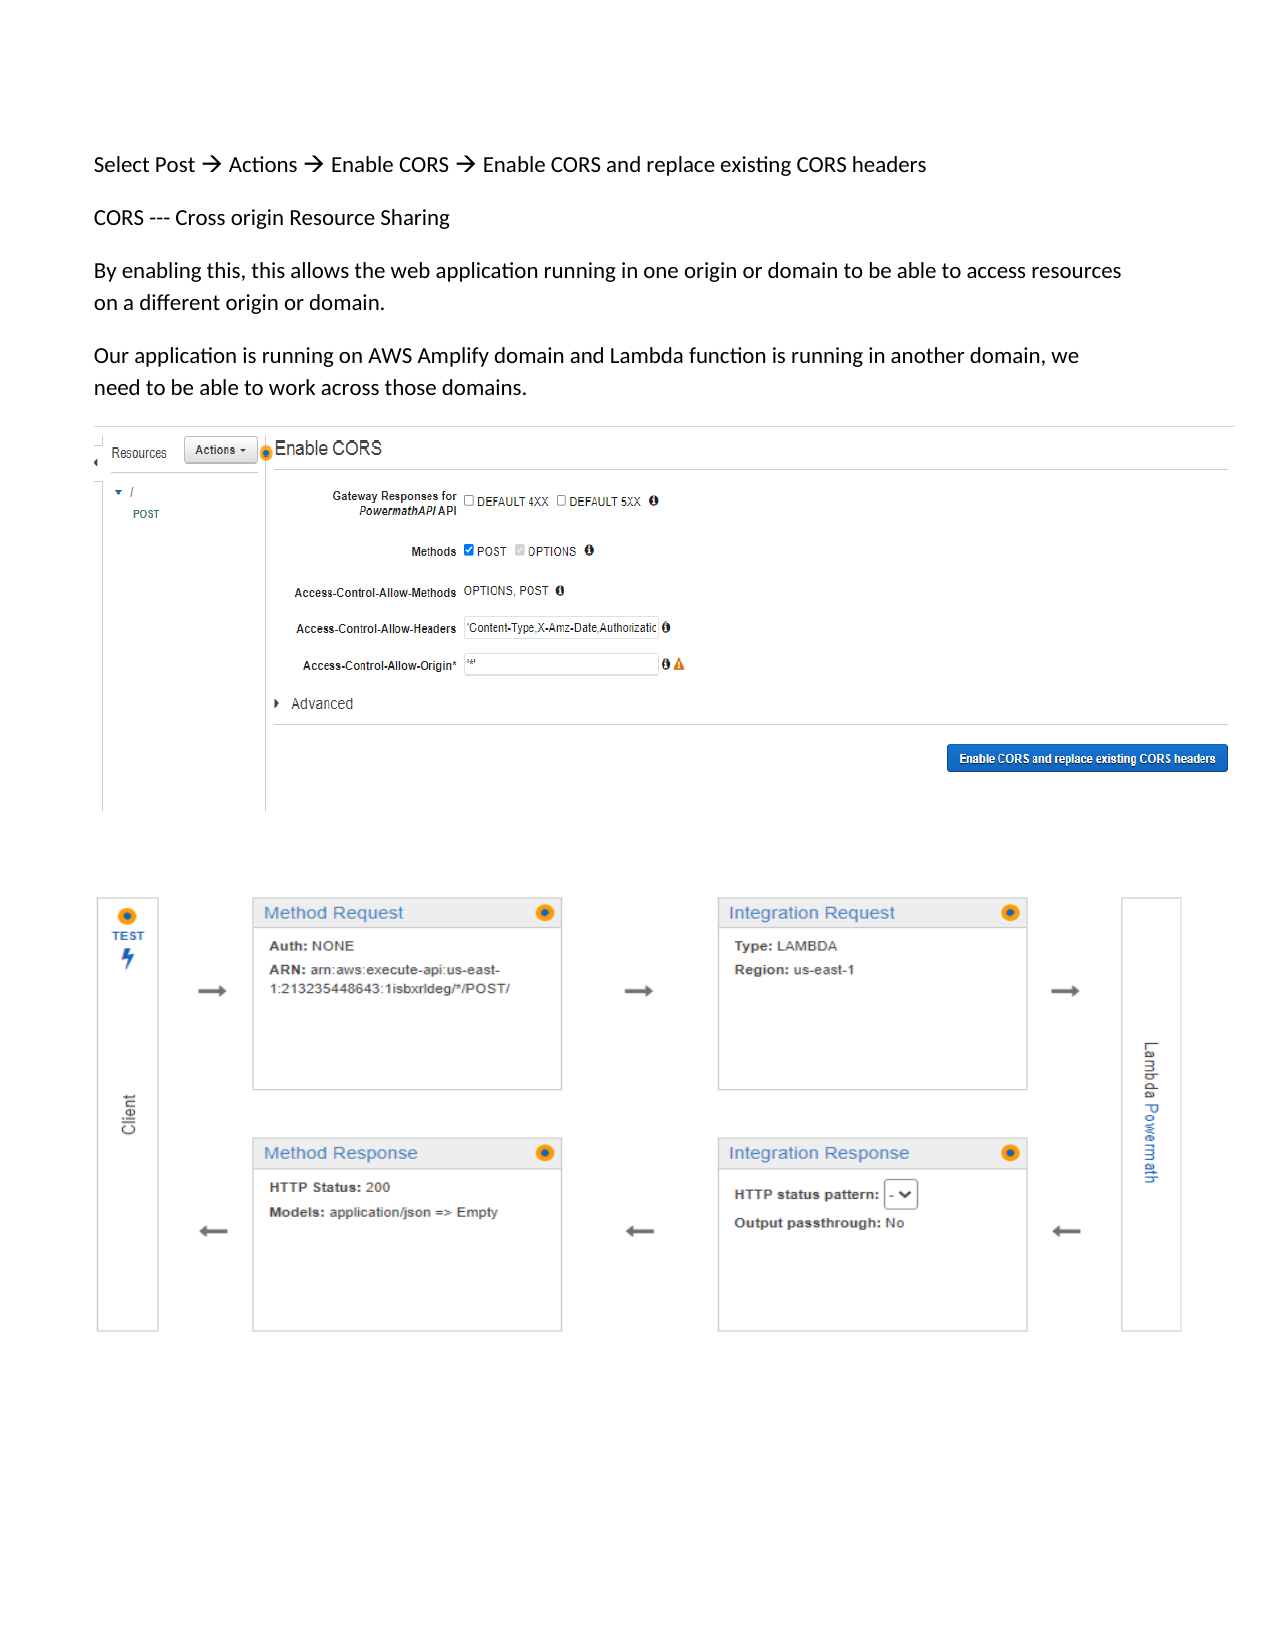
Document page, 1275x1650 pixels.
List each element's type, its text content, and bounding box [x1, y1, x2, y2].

text CORS --- Cross origin Resource Sharing [94, 203, 1125, 231]
text Select Post Actions Enable CORS Enable CORS and replace existing CORS headers [94, 150, 1125, 178]
text By enabling this, this allows the web application running in one origin or domain to be able to access resources on a different origin or domain. [94, 256, 1125, 316]
text Our application is running on AWS Amplify domain and Lambda function is running in another domain, we need to be able to work across those domains. [94, 341, 1125, 401]
picture [93, 888, 1182, 1334]
picture [93, 426, 1235, 811]
